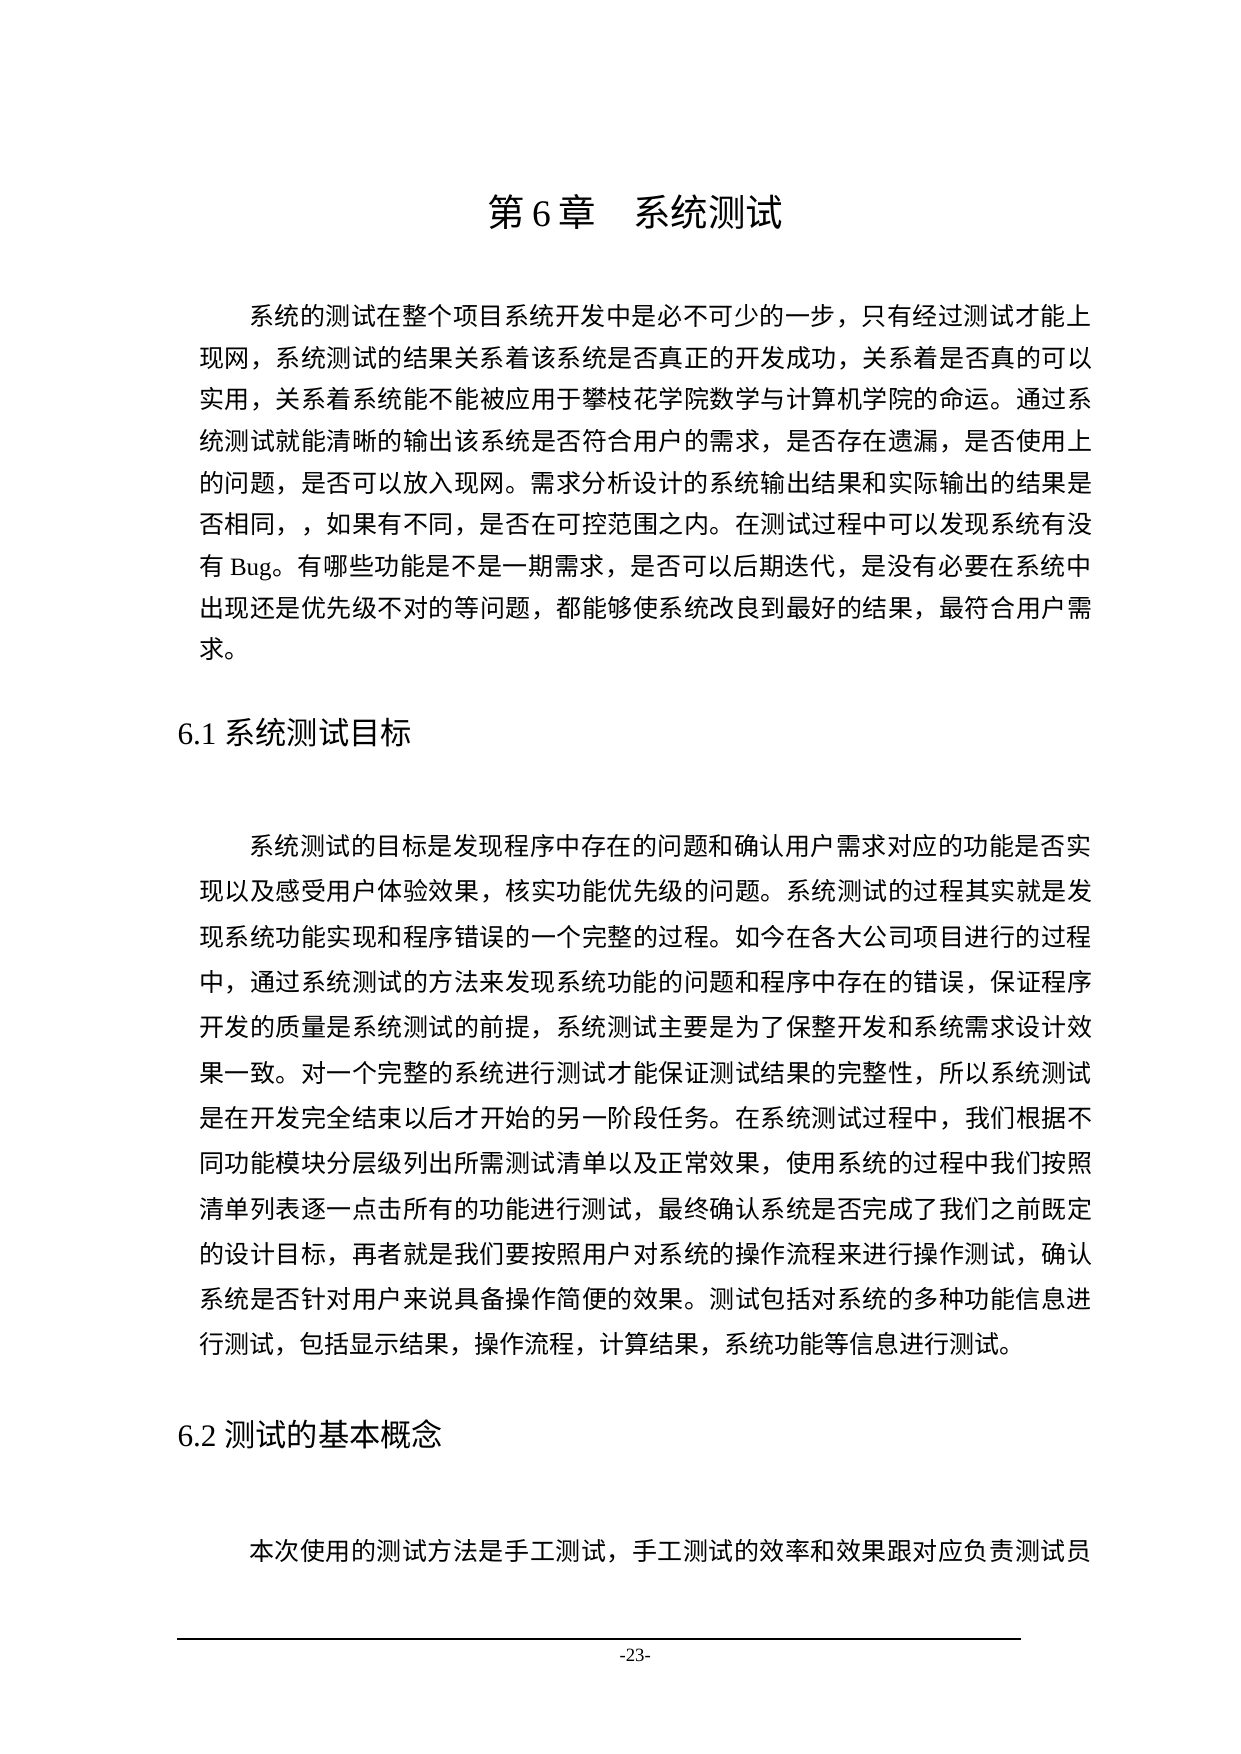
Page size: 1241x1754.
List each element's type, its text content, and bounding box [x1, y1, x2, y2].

subtitle 6.1 系统测试目标 [177, 689, 1092, 773]
subtitle 6.2 测试的基本概念 [177, 1391, 1092, 1474]
text 系统测试的目标是发现程序中存在的问题和确认用户需求对应的功能是否实现以及感受用户体验效果，核实功能优先级的问题。系统测试的过程其实就是发现系统功能实现和程序错误的一个完整的过程。如今在各大公司项目进行的过程中，通过系统测试的方法来发现系统功能的问题和程序中存在的错误，保证程序开发的质量是系统测试的前提，系统测试主要是为了保整开发和系统需求设计效果一致。对一个完整的系统进行测试才能保证测试结果的完整性，所以系统测试是在开发完全结束以后才开始的另一阶段任务。在系统测试过程中，我们根据不同功能模块分层级列出所需测试清单以及正常效果，使用系统的过程中我们按照清单列表逐一点击所有的功能进行测试，最终确认系统是否完成了我们之前既定的设计目标，再者就是我们要按照用户对系统的操作流程来进行操作测试，确认系统是否针对用户来说具备操作简便的效果。测试包括对系统的多种功能信息进行测试，包括显示结果，操作流程，计算结果，系统功能等信息进行测试。 [199, 827, 1092, 1361]
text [199, 1528, 1092, 1570]
subtitle 第6章 系统测试 [177, 169, 1092, 252]
text 系统的测试在整个项目系统开发中是必不可少的一步，只有经过测试才能上现网，系统测试的结果关系着该系统是否真正的开发成功，关系着是否真的可以实用，关系着系统能不能被应用于攀枝花学院数学与计算机学院的命运。通过系统测试就能清晰的输出该系统是否符合用户的需求，是否存在遗漏，是否使用上的问题，是否可以放入现网。需求分析设计的系统输出结果和实际输出的结果是否相同，，如果有不同，是否在可控范围之内。在测试过程中可以发现系统有没有Bug。有哪些功能是不是一期需求，是否可以后期迭代，是没有必要在系统中出现还是优先级不对的等问题，都能够使系统改良到最好的结果，最符合用户需求。 [199, 294, 1092, 669]
